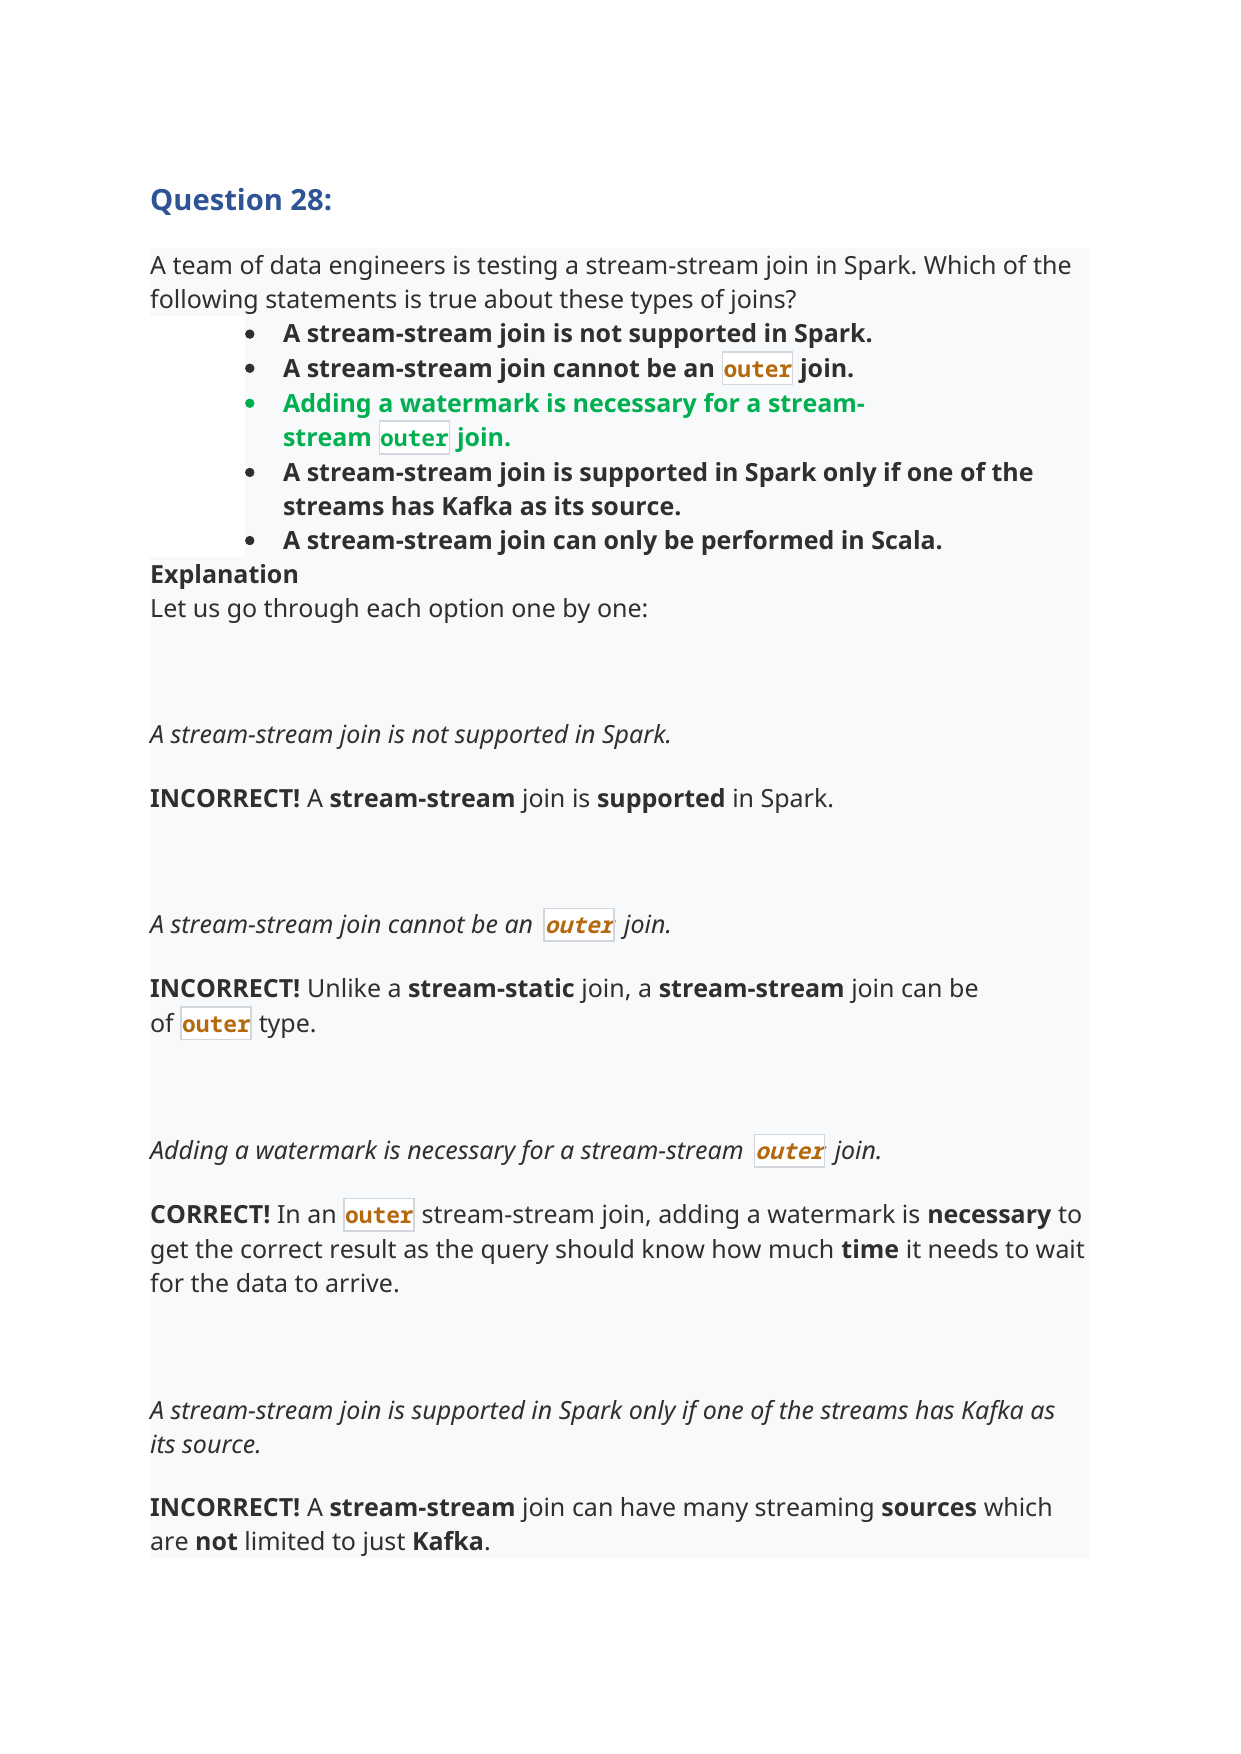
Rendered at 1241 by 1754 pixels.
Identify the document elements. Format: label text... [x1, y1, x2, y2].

text CORRECT! In an outer stream-stream join, adding a watermark is necessary to get the correct result as the query should know how much time it needs to wait for the data to arrive. [150, 1197, 1090, 1300]
list A stream-stream join can only be performed in Scala. [245, 523, 1090, 557]
text A stream-stream join is not supported in Spark. [150, 717, 1090, 751]
text A stream-stream join cannot be an outer join. [615, 907, 1090, 942]
text INCORRECT! Unlike a stream-static join, a stream-stream join can be of outer type. [150, 971, 1090, 1040]
list A stream-stream join is supported in Spark only if one of the streams has Kafka as its source. [245, 454, 1090, 523]
list A stream-stream join cannot be an outer join. [245, 350, 1090, 385]
list A stream-stream join is not supported in Spark. [245, 316, 1090, 350]
text A stream-stream join cannot be an outer join. [150, 907, 614, 942]
text A team of data engineers is testing a stream-stream join in Spark. Which of the following statements is true about these types of joins? [150, 248, 1090, 316]
text A stream-stream join is supported in Spark only if one of the streams has Kafka as its source. [150, 1393, 1090, 1461]
subtitle Question 28: [150, 179, 1090, 219]
text INCORRECT! A stream-stream join can have many streaming sources which are not limited to just Kafka. [150, 1490, 1090, 1558]
text INCORRECT! A stream-stream join is supported in Spark. [150, 780, 1090, 814]
text Let us go through each option one by one: [150, 591, 1090, 625]
text Explanation [150, 557, 1090, 591]
list Adding a watermark is necessary for a stream-stream outer join. [245, 385, 1090, 454]
text Adding a watermark is necessary for a stream-stream outer join. [150, 1133, 824, 1168]
text Adding a watermark is necessary for a stream-stream outer join. [825, 1133, 1090, 1168]
